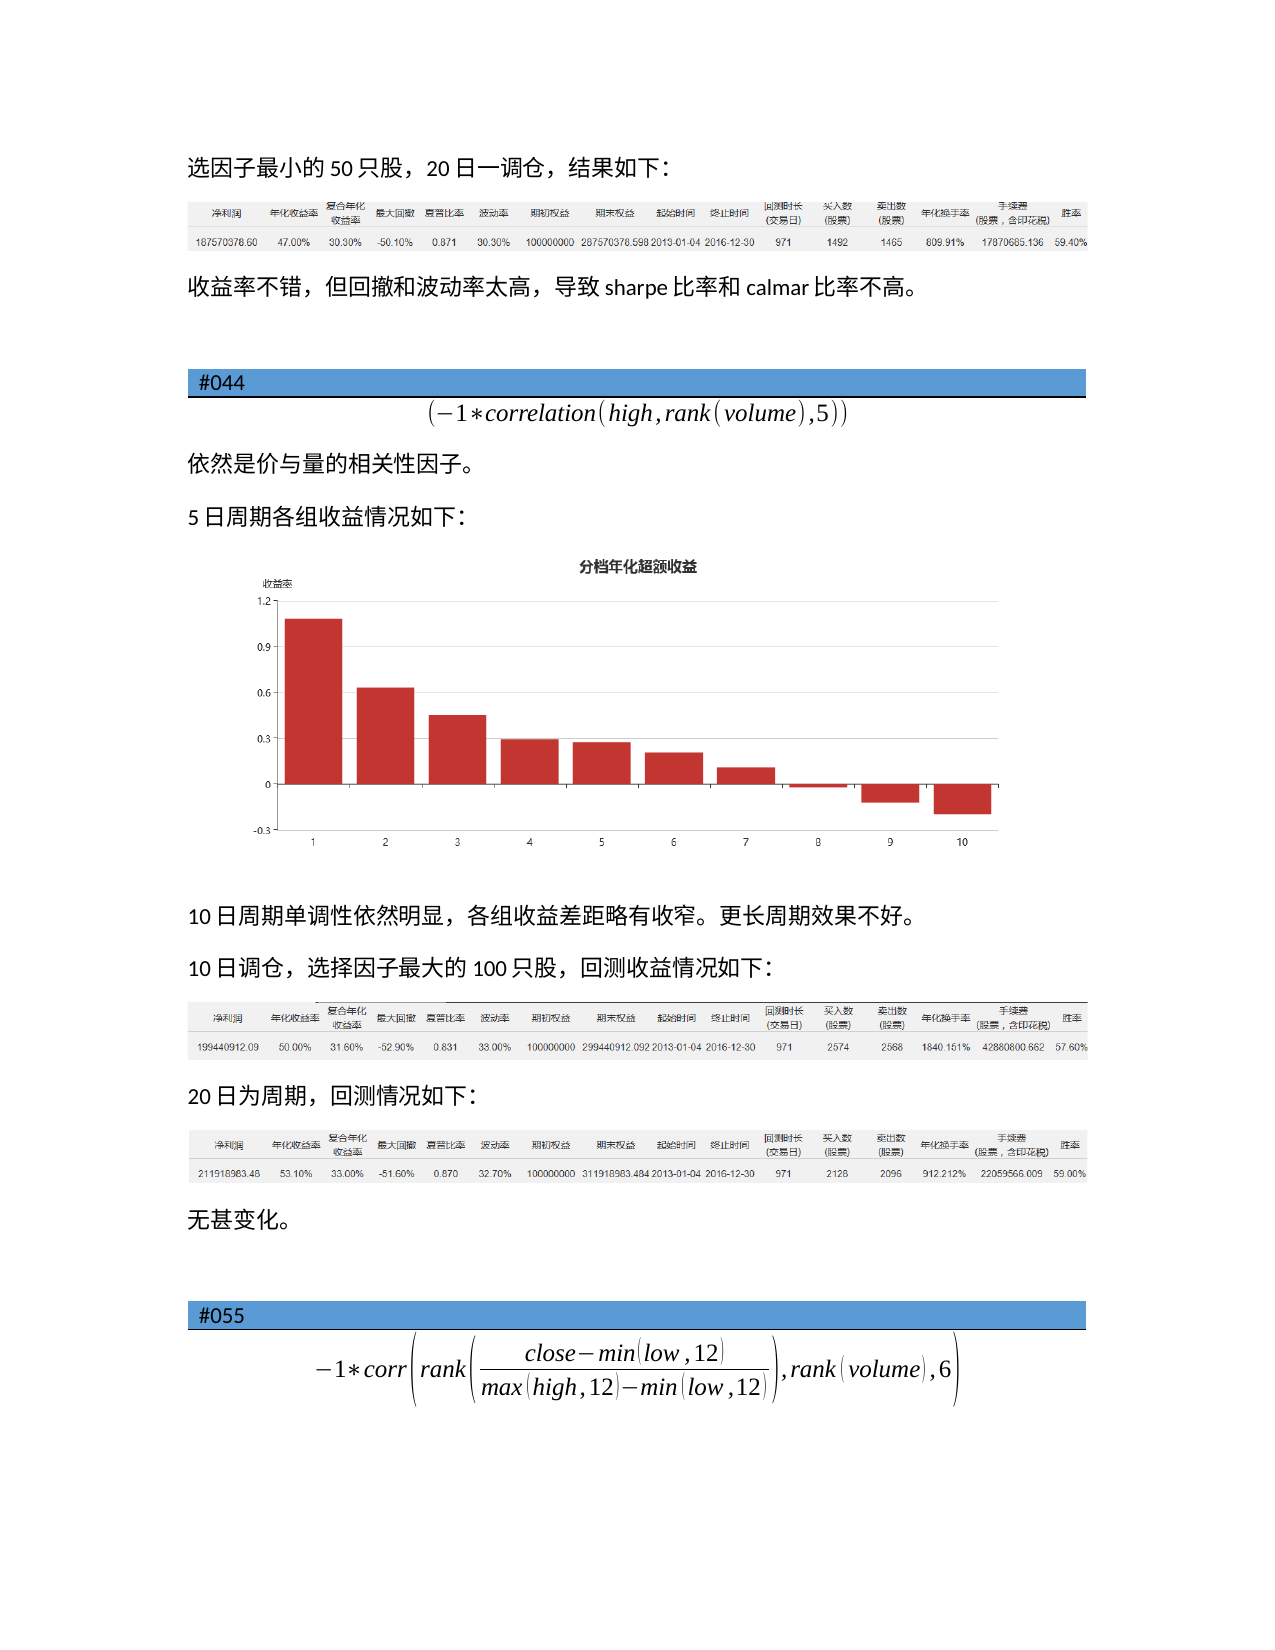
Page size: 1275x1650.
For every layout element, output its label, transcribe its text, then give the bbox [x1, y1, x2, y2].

text 5日周期各组收益情况如下： [187, 499, 1087, 532]
text 收益率不错，但回撤和波动率太高，导致sharpe比率和calmar比率不高。 [187, 269, 1087, 302]
text 20日为周期，回测情况如下： [187, 1078, 1087, 1111]
text 依然是价与量的相关性因子。 [187, 446, 1087, 479]
picture [187, 551, 1088, 879]
table_header #044 [188, 369, 1086, 396]
table_header #055 [188, 1301, 1086, 1329]
text 无甚变化。 [187, 1202, 1087, 1235]
text 10日调仓，选择因子最大的100只股，回测收益情况如下： [187, 950, 1087, 983]
text 选因子最小的50只股，20日一调仓，结果如下： [187, 150, 1087, 183]
text 10日周期单调性依然明显，各组收益差距略有收窄。更长周期效果不好。 [187, 897, 1087, 931]
